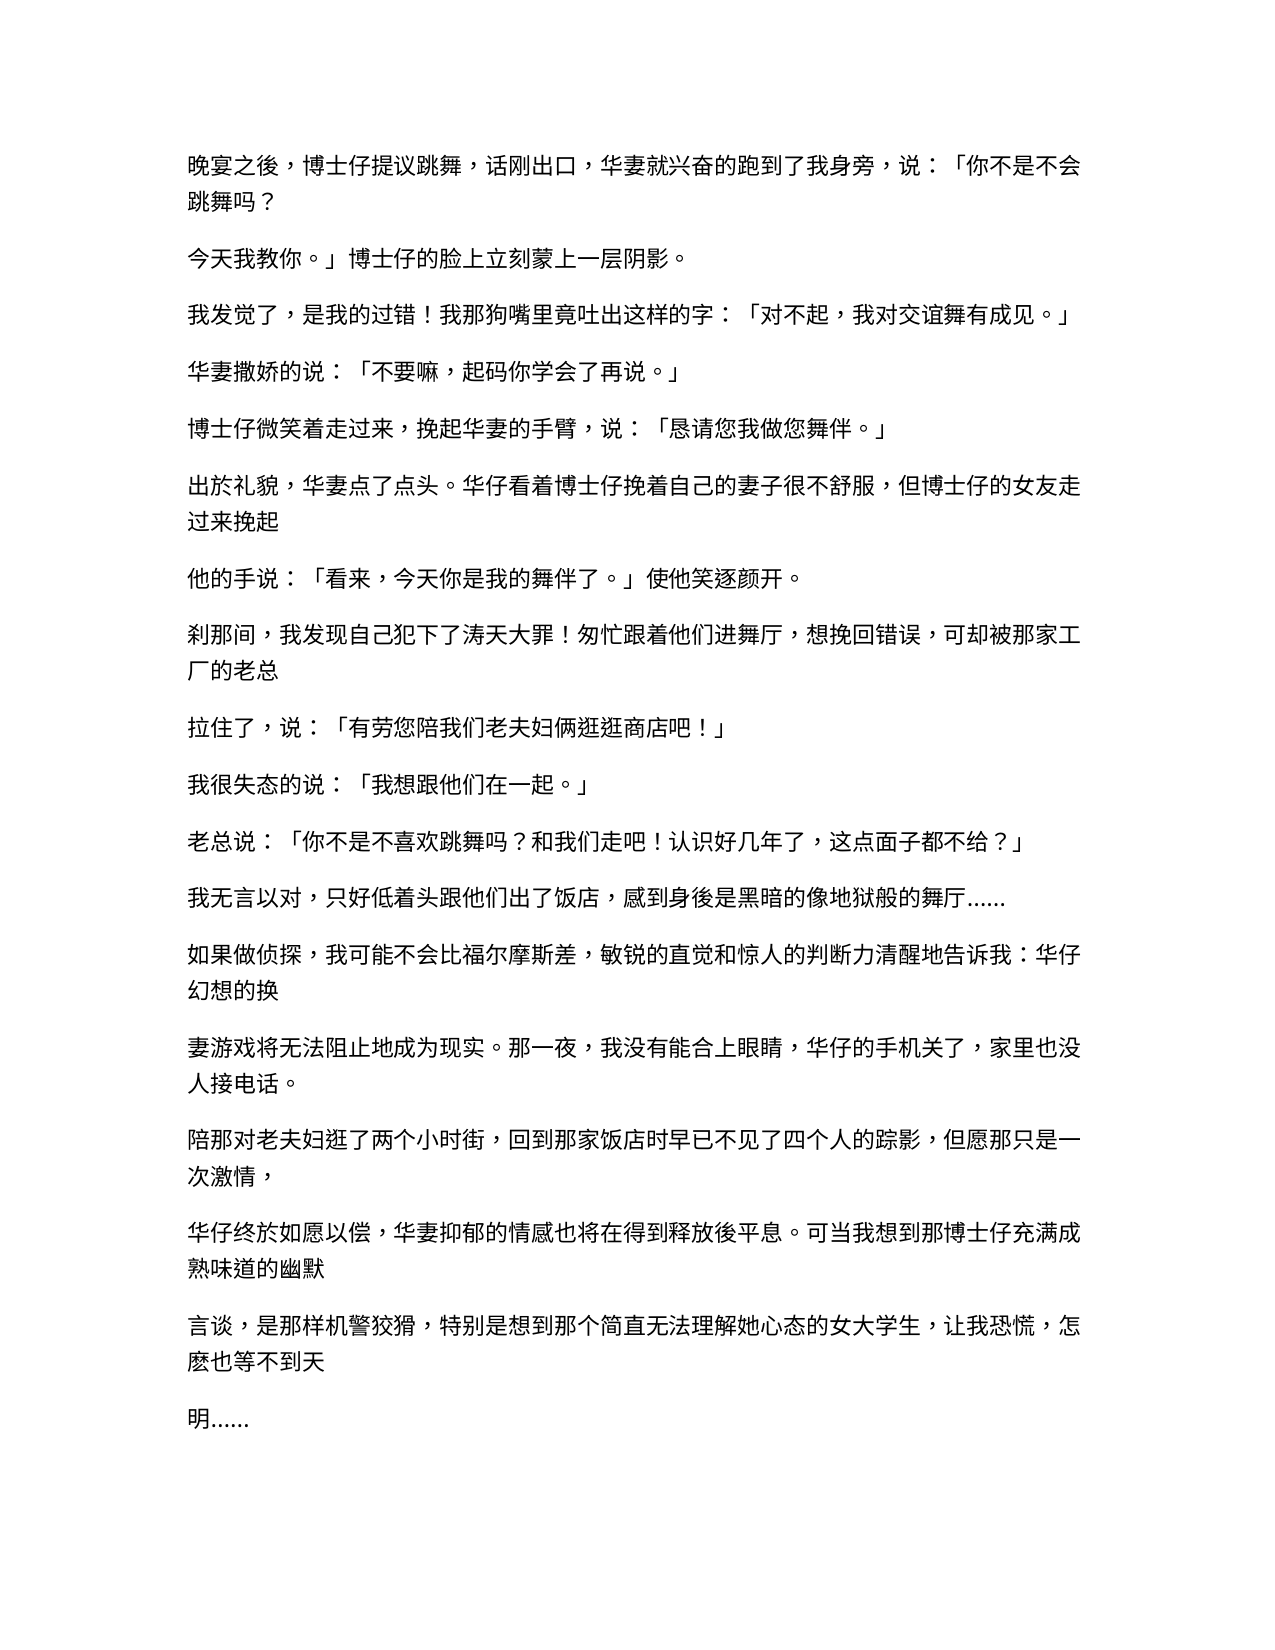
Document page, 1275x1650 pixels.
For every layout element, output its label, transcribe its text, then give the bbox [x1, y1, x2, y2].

text 华仔终於如愿以偿，华妻抑郁的情感也将在得到释放後平息。可当我想到那博士仔充满成熟味道的幽默 [187, 1217, 1087, 1284]
text 晚宴之後，博士仔提议跳舞，话刚出口，华妻就兴奋的跑到了我身旁，说：「你不是不会跳舞吗？ [187, 150, 1087, 217]
text 华妻撒娇的说：「不要嘛，起码你学会了再说。」 [187, 356, 1087, 387]
text 刹那间，我发现自己犯下了涛天大罪！匆忙跟着他们进舞厅，想挽回错误，可却被那家工厂的老总 [187, 619, 1087, 686]
text 我发觉了，是我的过错！我那狗嘴里竟吐出这样的字：「对不起，我对交谊舞有成见。」 [187, 299, 1087, 331]
text 言谈，是那样机警狡猾，特别是想到那个简直无法理解她心态的女大学生，让我恐慌，怎麽也等不到天 [187, 1310, 1087, 1377]
text 他的手说：「看来，今天你是我的舞伴了。」使他笑逐颜开。 [187, 562, 1087, 594]
text 陪那对老夫妇逛了两个小时街，回到那家饭店时早已不见了四个人的踪影，但愿那只是一次激情， [187, 1124, 1087, 1192]
text 今天我教你。」博士仔的脸上立刻蒙上一层阴影。 [187, 243, 1087, 274]
text 博士仔微笑着走过来，挽起华妻的手臂，说：「恳请您我做您舞伴。」 [187, 413, 1087, 444]
text 老总说：「你不是不喜欢跳舞吗？和我们走吧！认识好几年了，这点面子都不给？」 [187, 826, 1087, 857]
text 如果做侦探，我可能不会比福尔摩斯差，敏锐的直觉和惊人的判断力清醒地告诉我：华仔幻想的换 [187, 939, 1087, 1006]
text 拉住了，说：「有劳您陪我们老夫妇俩逛逛商店吧！」 [187, 712, 1087, 743]
text 我无言以对，只好低着头跟他们出了饭店，感到身後是黑暗的像地狱般的舞厅…… [187, 882, 1087, 913]
text 妻游戏将无法阻止地成为现实。那一夜，我没有能合上眼睛，华仔的手机关了，家里也没人接电话。 [187, 1032, 1087, 1099]
text 明…… [187, 1403, 1087, 1434]
text 出於礼貌，华妻点了点头。华仔看着博士仔挽着自己的妻子很不舒服，但博士仔的女友走过来挽起 [187, 470, 1087, 537]
text 我很失态的说：「我想跟他们在一起。」 [187, 769, 1087, 800]
